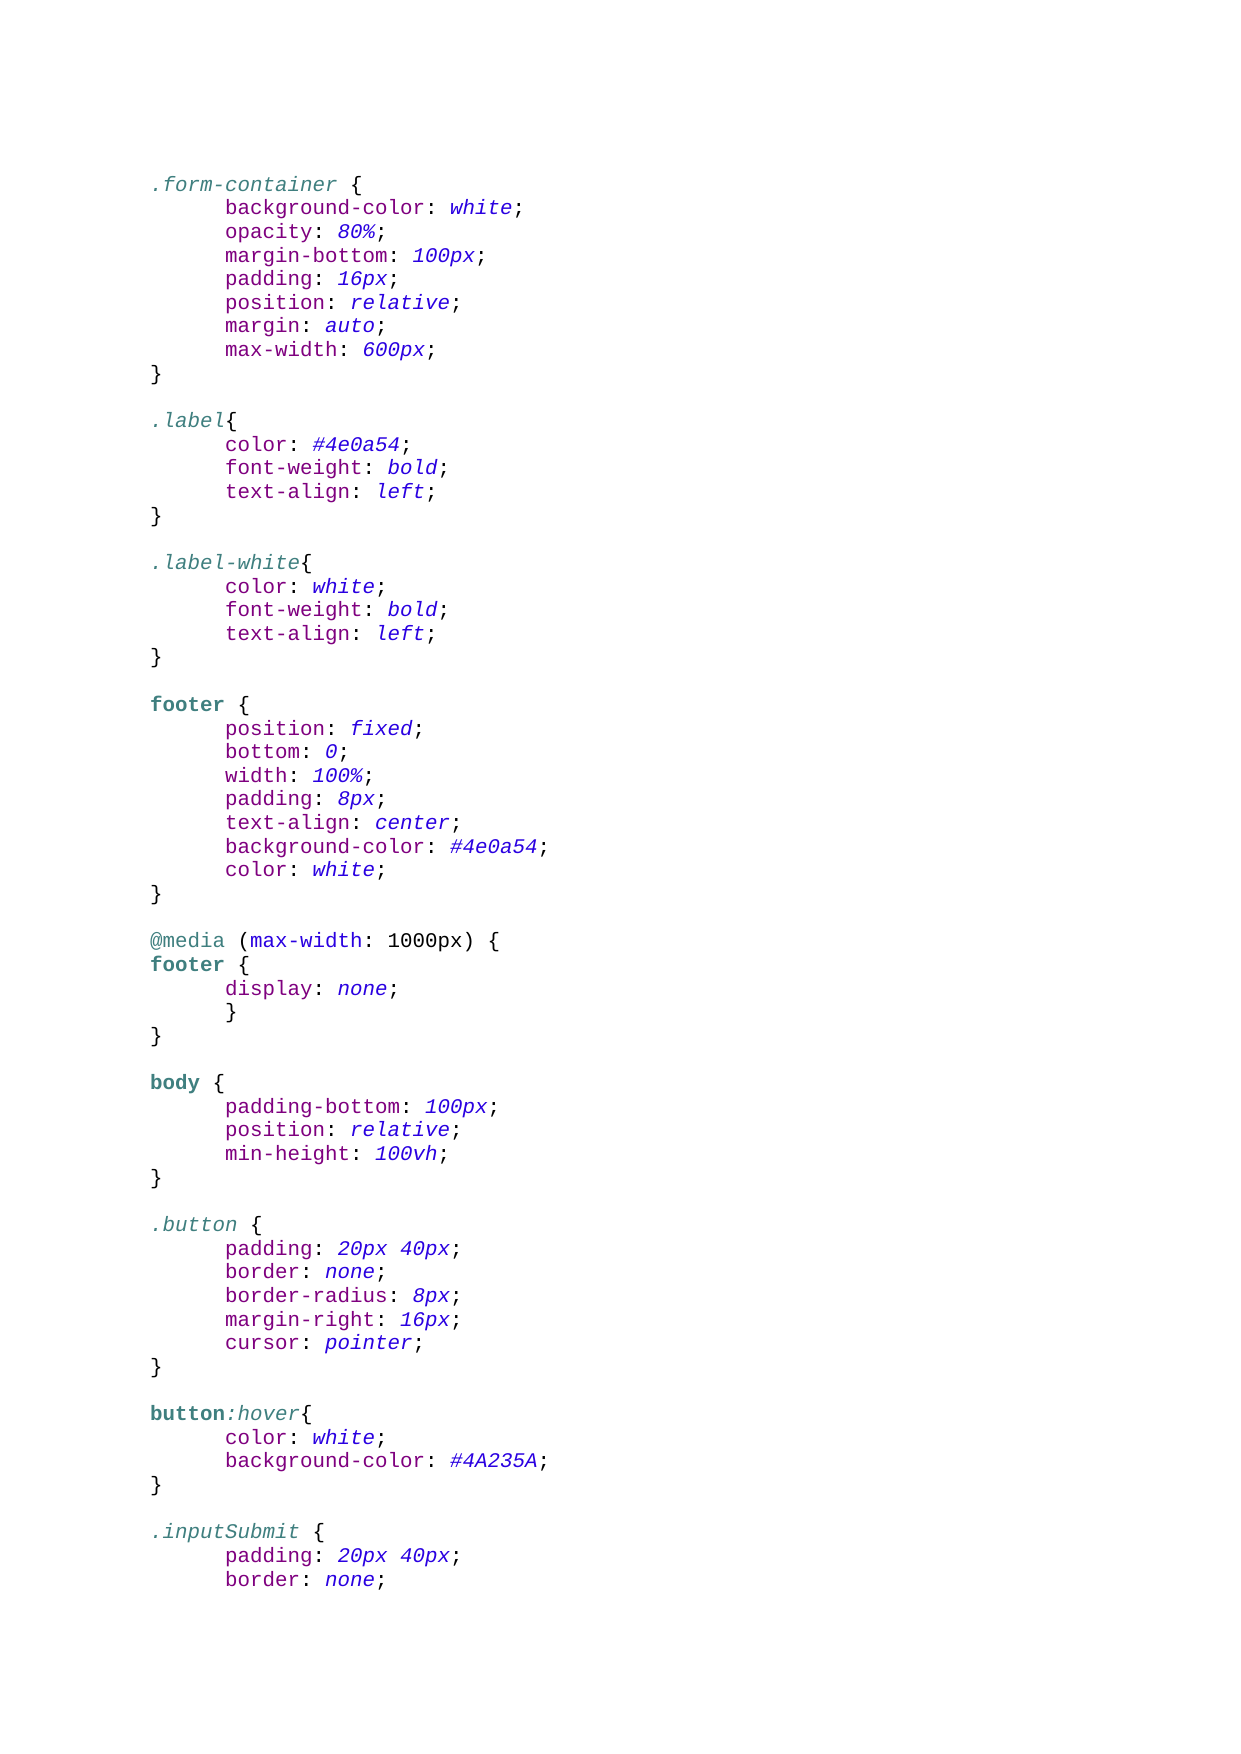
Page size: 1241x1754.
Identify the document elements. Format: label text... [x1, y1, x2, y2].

text } [150, 363, 1090, 386]
text padding: 20px 40px; [225, 1545, 1090, 1569]
text text-align: center; [225, 812, 1090, 836]
text margin-right: 16px; [225, 1309, 1090, 1332]
text text-align: left; [225, 623, 1090, 647]
text border: none; [225, 1569, 1090, 1592]
text background-color: white; [225, 197, 1090, 221]
text color: white; [225, 1427, 1090, 1451]
text cursor: pointer; [225, 1332, 1090, 1356]
text color: white; [225, 859, 1090, 883]
text body { [150, 1072, 1090, 1096]
text button:hover{ [150, 1403, 1090, 1427]
text .label{ [150, 410, 1090, 434]
text width: 100%; [225, 765, 1090, 788]
text .inputSubmit { [150, 1521, 1090, 1545]
text margin-bottom: 100px; [225, 244, 1090, 268]
text position: fixed; [225, 717, 1090, 741]
text footer { [150, 694, 1090, 717]
text opacity: 80%; [225, 221, 1090, 244]
text position: relative; [225, 1119, 1090, 1143]
text } [150, 505, 1090, 528]
text bottom: 0; [225, 741, 1090, 765]
text color: white; [225, 576, 1090, 599]
text color: #4e0a54; [225, 434, 1090, 457]
text } [150, 647, 1090, 670]
text .button { [150, 1214, 1090, 1238]
text } [150, 883, 1090, 907]
text } [150, 1167, 1090, 1190]
text border-radius: 8px; [225, 1285, 1090, 1309]
text min-height: 100vh; [225, 1143, 1090, 1167]
text background-color: #4e0a54; [225, 836, 1090, 859]
text display: none; [150, 978, 1090, 1001]
text padding-bottom: 100px; [225, 1096, 1090, 1119]
text @media (max-width: 1000px) { [150, 930, 1090, 954]
text padding: 20px 40px; [225, 1238, 1090, 1261]
text } [150, 1356, 1090, 1379]
text font-weight: bold; [225, 599, 1090, 623]
text .form-container { [150, 174, 1090, 197]
text position: relative; [225, 292, 1090, 316]
text border: none; [225, 1261, 1090, 1285]
text background-color: #4A235A; [225, 1451, 1090, 1474]
text } [150, 1474, 1090, 1498]
text padding: 16px; [225, 268, 1090, 292]
text padding: 8px; [225, 788, 1090, 812]
text max-width: 600px; [225, 339, 1090, 363]
text text-align: left; [225, 481, 1090, 505]
text font-weight: bold; [225, 457, 1090, 481]
text .label-white{ [150, 552, 1090, 576]
text } [150, 1025, 1090, 1048]
text margin: auto; [225, 316, 1090, 339]
text } [150, 1001, 1090, 1025]
text footer { [150, 954, 1090, 978]
